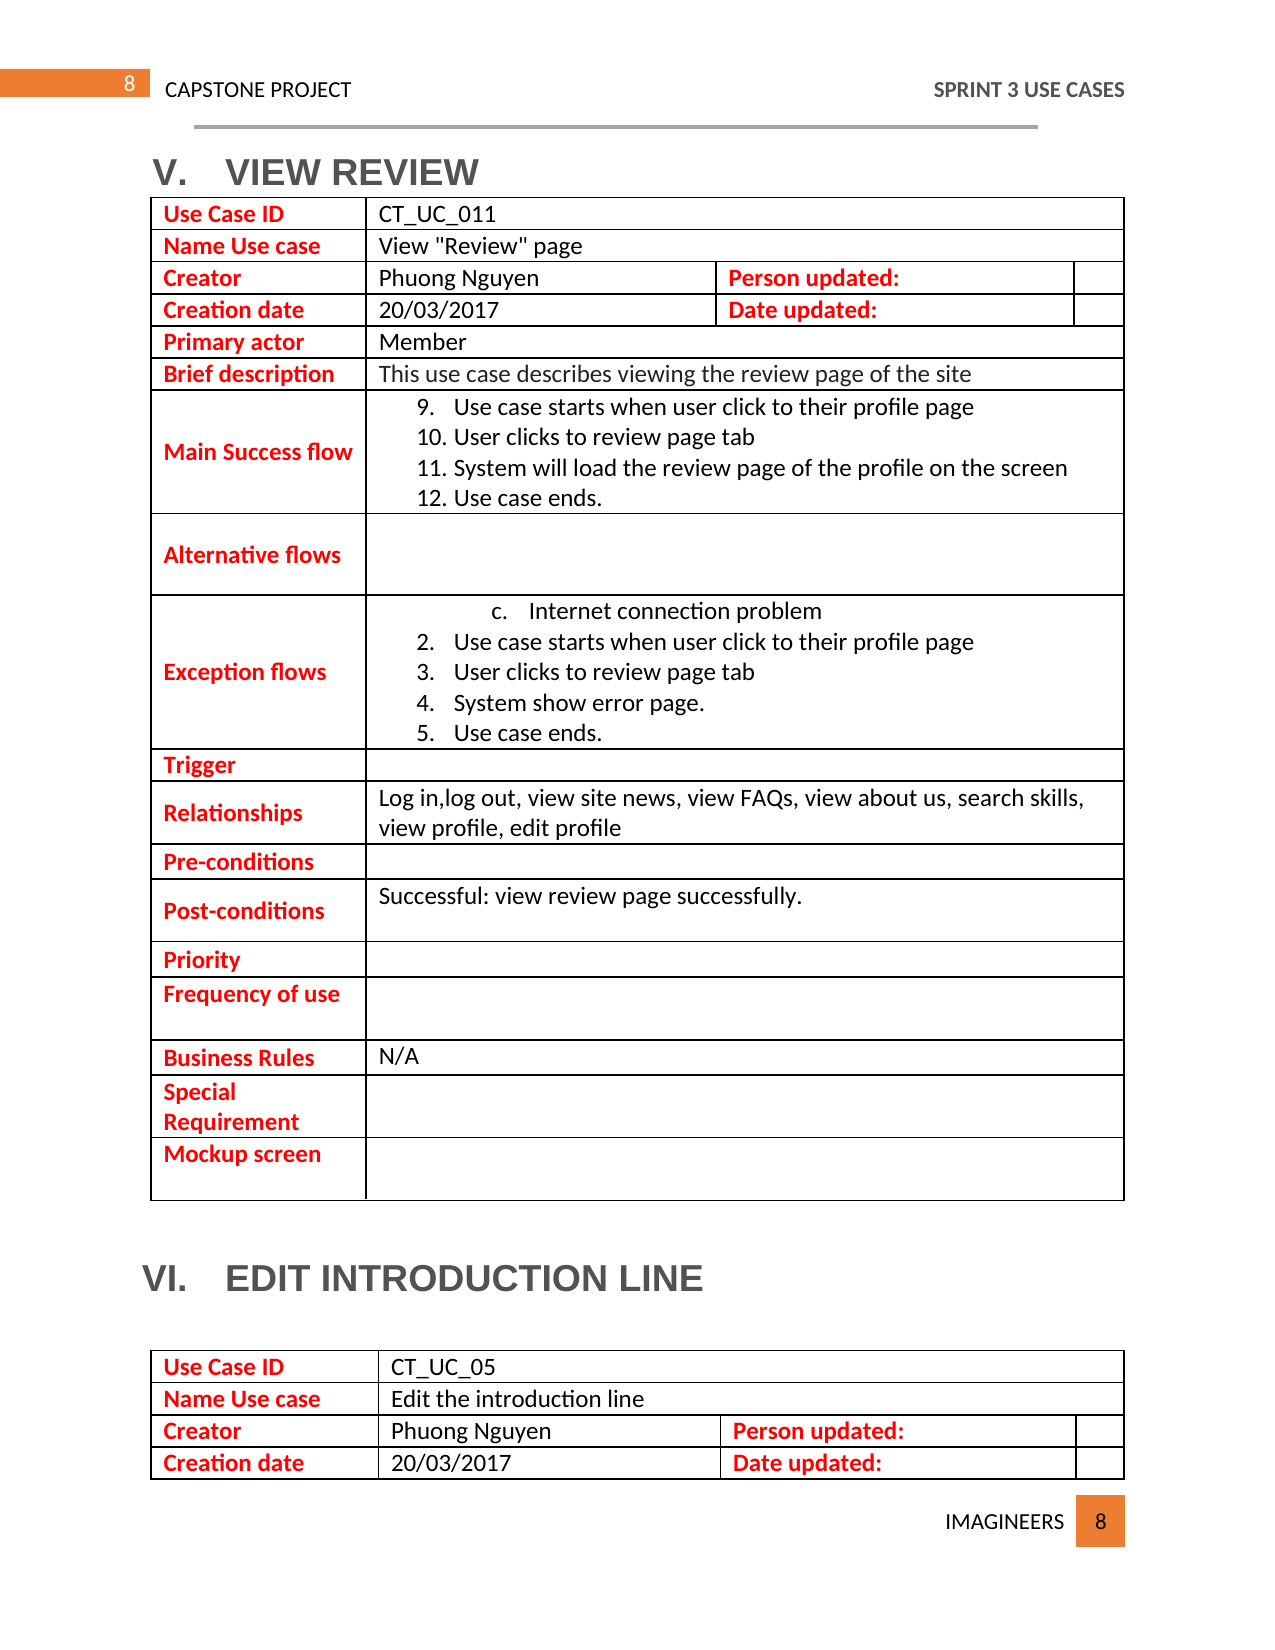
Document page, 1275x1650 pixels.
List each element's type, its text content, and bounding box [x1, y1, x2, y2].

table_cell [367, 514, 1123, 594]
table_cell Date updated: [721, 1448, 1075, 1478]
table_cell [1077, 1448, 1123, 1478]
table_cell Creator [152, 262, 365, 293]
table_cell Alternative flows [152, 514, 365, 594]
table_cell [367, 942, 1123, 976]
table_cell Log in,log out, view site news, view FAQs, view about us, search skills, view profile, edit profile [367, 782, 1123, 843]
subtitle EDIT INTRODUCTION LINE [187, 1256, 1125, 1299]
table_cell Priority [152, 942, 365, 976]
table_cell [367, 750, 1123, 780]
table_cell [367, 1076, 1123, 1137]
table_cell Person updated: [717, 262, 1073, 293]
table_cell Brief description [152, 359, 365, 389]
table_header Use Case ID [152, 198, 365, 229]
table_cell N/A [367, 1041, 1123, 1074]
table_cell 20/03/2017 [367, 295, 715, 325]
table_cell Use case starts when user click to their profile page User clicks to review page tab System will load the review page of the profile on the screen Use case ends. [367, 391, 1123, 513]
table_cell [1075, 295, 1123, 325]
table_cell [367, 1138, 1123, 1199]
table_cell Special Requirement [152, 1076, 365, 1137]
table_cell Phuong Nguyen [367, 262, 715, 293]
table_cell This use case describes viewing the review page of the site [367, 359, 1123, 389]
table_cell Trigger [152, 750, 365, 780]
table_header Use Case ID [152, 1351, 378, 1382]
table_cell Pre-conditions [152, 845, 365, 878]
table_cell 20/03/2017 [379, 1448, 720, 1478]
table_cell Creation date [152, 295, 365, 325]
table_cell [1077, 1416, 1123, 1446]
table_cell Phuong Nguyen [379, 1416, 720, 1446]
table_cell Exception flows [152, 596, 365, 748]
table_cell Name Use case [152, 230, 365, 261]
table_cell [1075, 262, 1123, 293]
table_cell Business Rules [152, 1041, 365, 1074]
table_cell Post-conditions [152, 880, 365, 941]
table_cell [367, 978, 1123, 1039]
table_cell Successful: view review page successfully. [367, 880, 1123, 941]
table_cell Primary actor [152, 327, 365, 357]
table_header CT_UC_011 [367, 198, 1123, 229]
table_cell Name Use case [152, 1383, 378, 1414]
table_cell Mockup screen [152, 1138, 365, 1199]
table_cell Date updated: [717, 295, 1073, 325]
table_cell Main Success flow [152, 391, 365, 513]
table_header CT_UC_05 [379, 1351, 1123, 1382]
table_cell Relationships [152, 782, 365, 843]
table_cell Internet connection problem Use case starts when user click to their profile page User clicks to review page tab System show error page. Use case ends. [367, 596, 1123, 748]
table_cell View "Review" page [367, 230, 1123, 261]
table_cell Creator [152, 1416, 378, 1446]
subtitle VIEW REVIEW [187, 150, 1125, 193]
table_cell Member [367, 327, 1123, 357]
table_cell [367, 845, 1123, 878]
table_cell Creation date [152, 1448, 378, 1478]
table_cell Frequency of use [152, 978, 365, 1039]
table_cell Person updated: [721, 1416, 1075, 1446]
table_cell Edit the introduction line [379, 1383, 1123, 1414]
